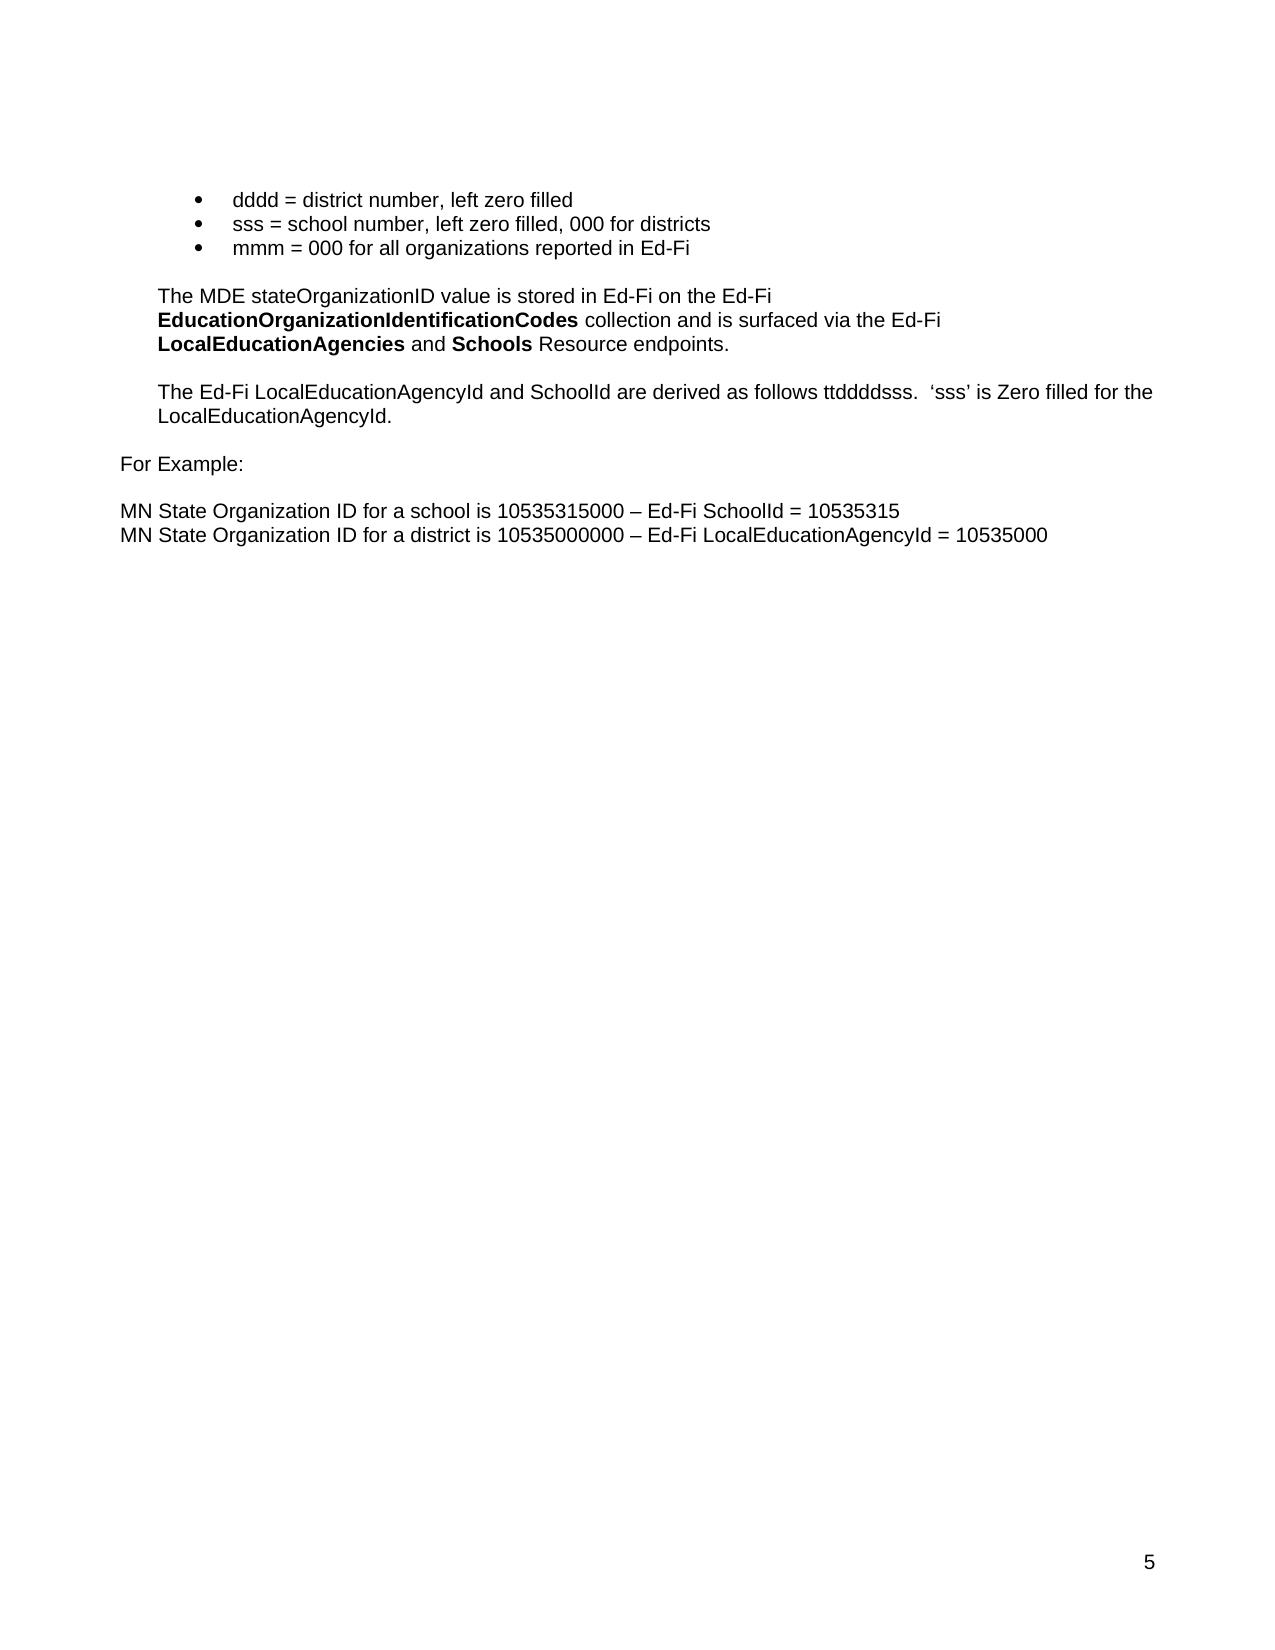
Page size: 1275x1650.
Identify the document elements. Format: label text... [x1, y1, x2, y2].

text MN State Organization ID for a school is 10535315000 – Ed-Fi SchoolId = 10535315 [120, 499, 1155, 523]
text The Ed-Fi LocalEducationAgencyId and SchoolId are derived as follows ttddddsss. ‘sss’ is Zero filled for the LocalEducationAgencyId. [157, 379, 1155, 427]
list mmm = 000 for all organizations reported in Ed-Fi [195, 236, 1155, 260]
list sss = school number, left zero filled, 000 for districts [195, 212, 1155, 236]
list dddd = district number, left zero filled [195, 187, 1155, 212]
text For Example: [120, 451, 1155, 475]
text MN State Organization ID for a district is 10535000000 – Ed-Fi LocalEducationAgencyId = 10535000 [120, 523, 1155, 547]
text The MDE stateOrganizationID value is stored in Ed-Fi on the Ed-Fi EducationOrganizationIdentificationCodes collection and is surfaced via the Ed-Fi LocalEducationAgencies and Schools Resource endpoints. [157, 284, 1155, 356]
